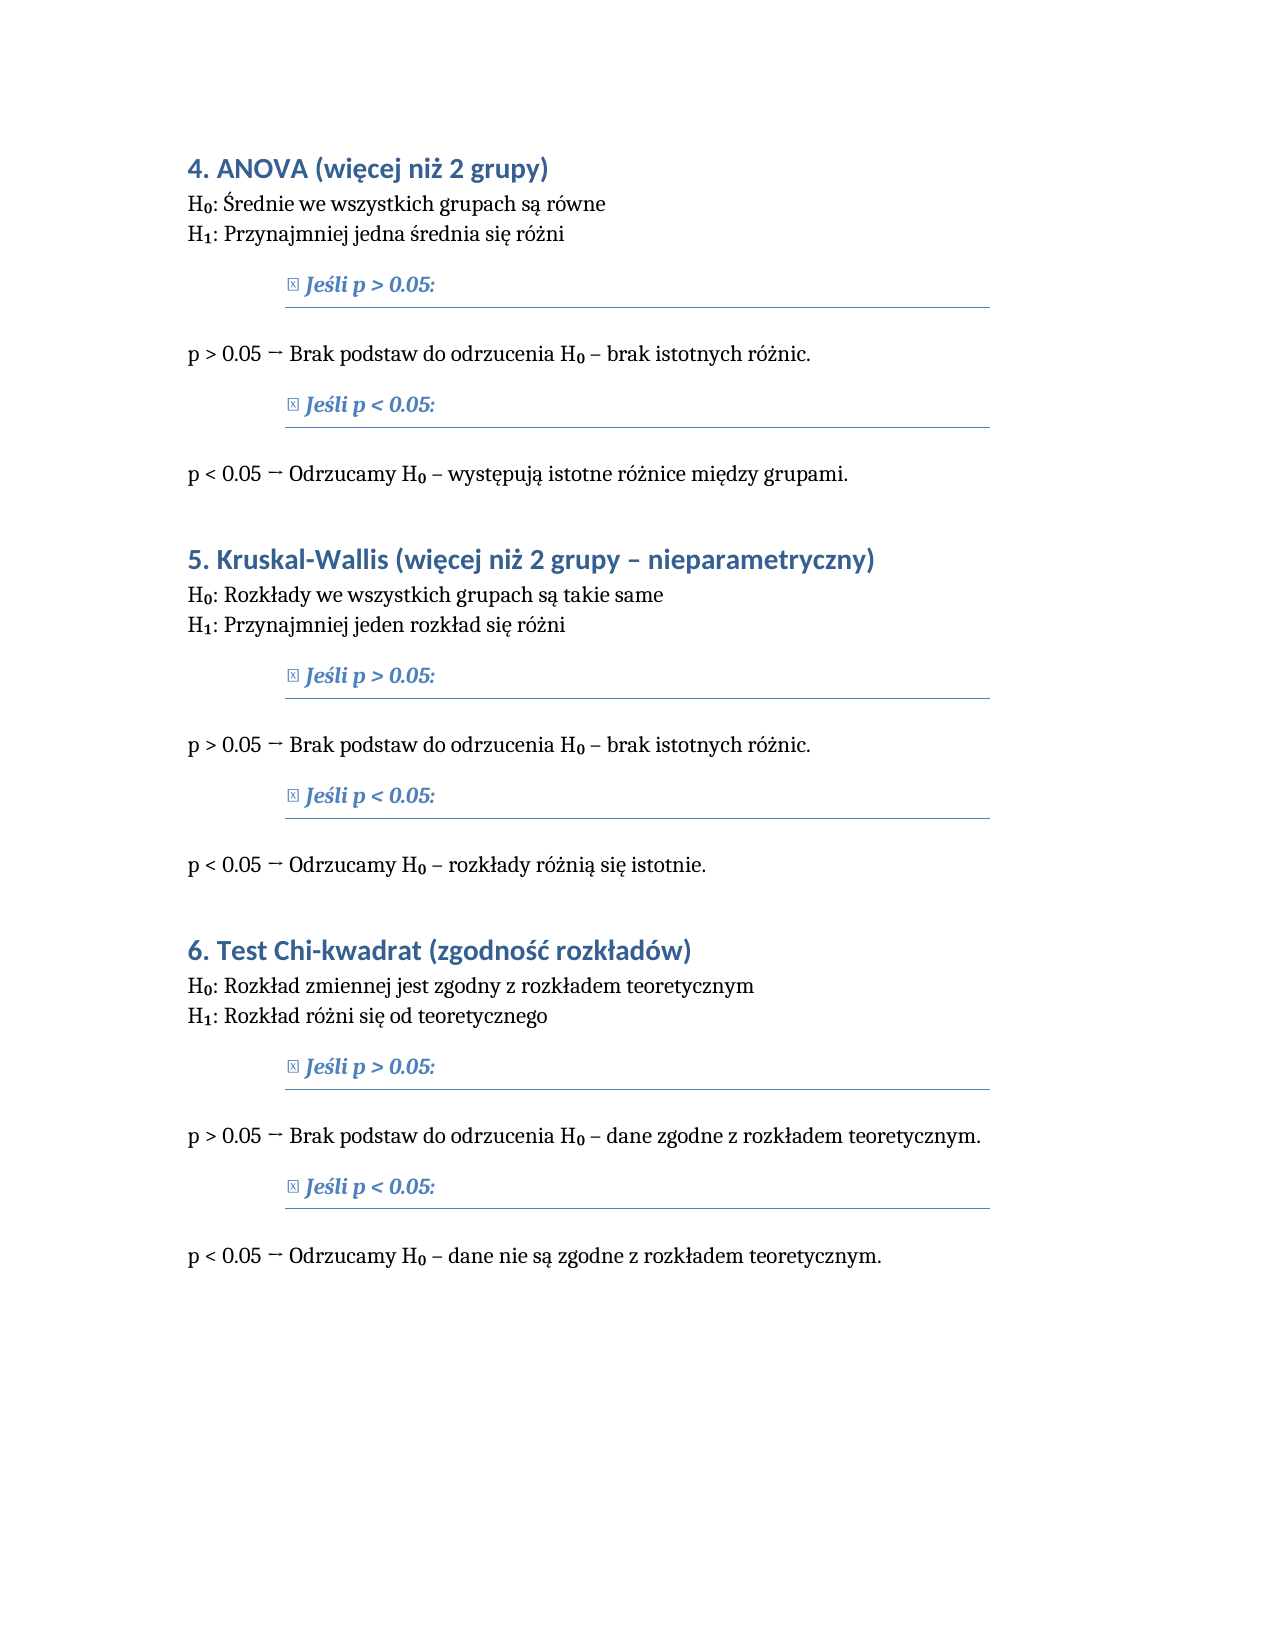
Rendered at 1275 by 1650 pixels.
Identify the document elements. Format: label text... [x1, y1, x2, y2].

text 📌 Jeśli p > 0.05: [285, 1054, 990, 1089]
text p < 0.05 → Odrzucamy H₀ – występują istotne różnice między grupami. [187, 461, 1087, 487]
text 📌 Jeśli p < 0.05: [285, 783, 990, 818]
text p > 0.05 → Brak podstaw do odrzucenia H₀ – dane zgodne z rozkładem teoretycznym. [187, 1123, 1087, 1149]
text H₀: Rozkłady we wszystkich grupach są takie same H₁: Przynajmniej jeden rozkład się różni [187, 582, 1087, 638]
text p > 0.05 → Brak podstaw do odrzucenia H₀ – brak istotnych różnic. [187, 341, 1087, 367]
text 📌 Jeśli p < 0.05: [285, 392, 990, 427]
text p < 0.05 → Odrzucamy H₀ – rozkłady różnią się istotnie. [187, 852, 1087, 878]
text 📌 Jeśli p > 0.05: [285, 272, 990, 307]
text 📌 Jeśli p < 0.05: [285, 1174, 990, 1208]
subtitle 4. ANOVA (więcej niż 2 grupy) [187, 150, 1087, 186]
text p < 0.05 → Odrzucamy H₀ – dane nie są zgodne z rozkładem teoretycznym. [187, 1243, 1087, 1269]
subtitle 6. Test Chi-kwadrat (zgodność rozkładów) [187, 932, 1087, 967]
subtitle 5. Kruskal-Wallis (więcej niż 2 grupy – nieparametryczny) [187, 541, 1087, 577]
text H₀: Rozkład zmiennej jest zgodny z rozkładem teoretycznym H₁: Rozkład różni się od teoretycznego [187, 973, 1087, 1029]
text H₀: Średnie we wszystkich grupach są równe H₁: Przynajmniej jedna średnia się różni [187, 191, 1087, 247]
text p > 0.05 → Brak podstaw do odrzucenia H₀ – brak istotnych różnic. [187, 732, 1087, 758]
text 📌 Jeśli p > 0.05: [285, 663, 990, 698]
